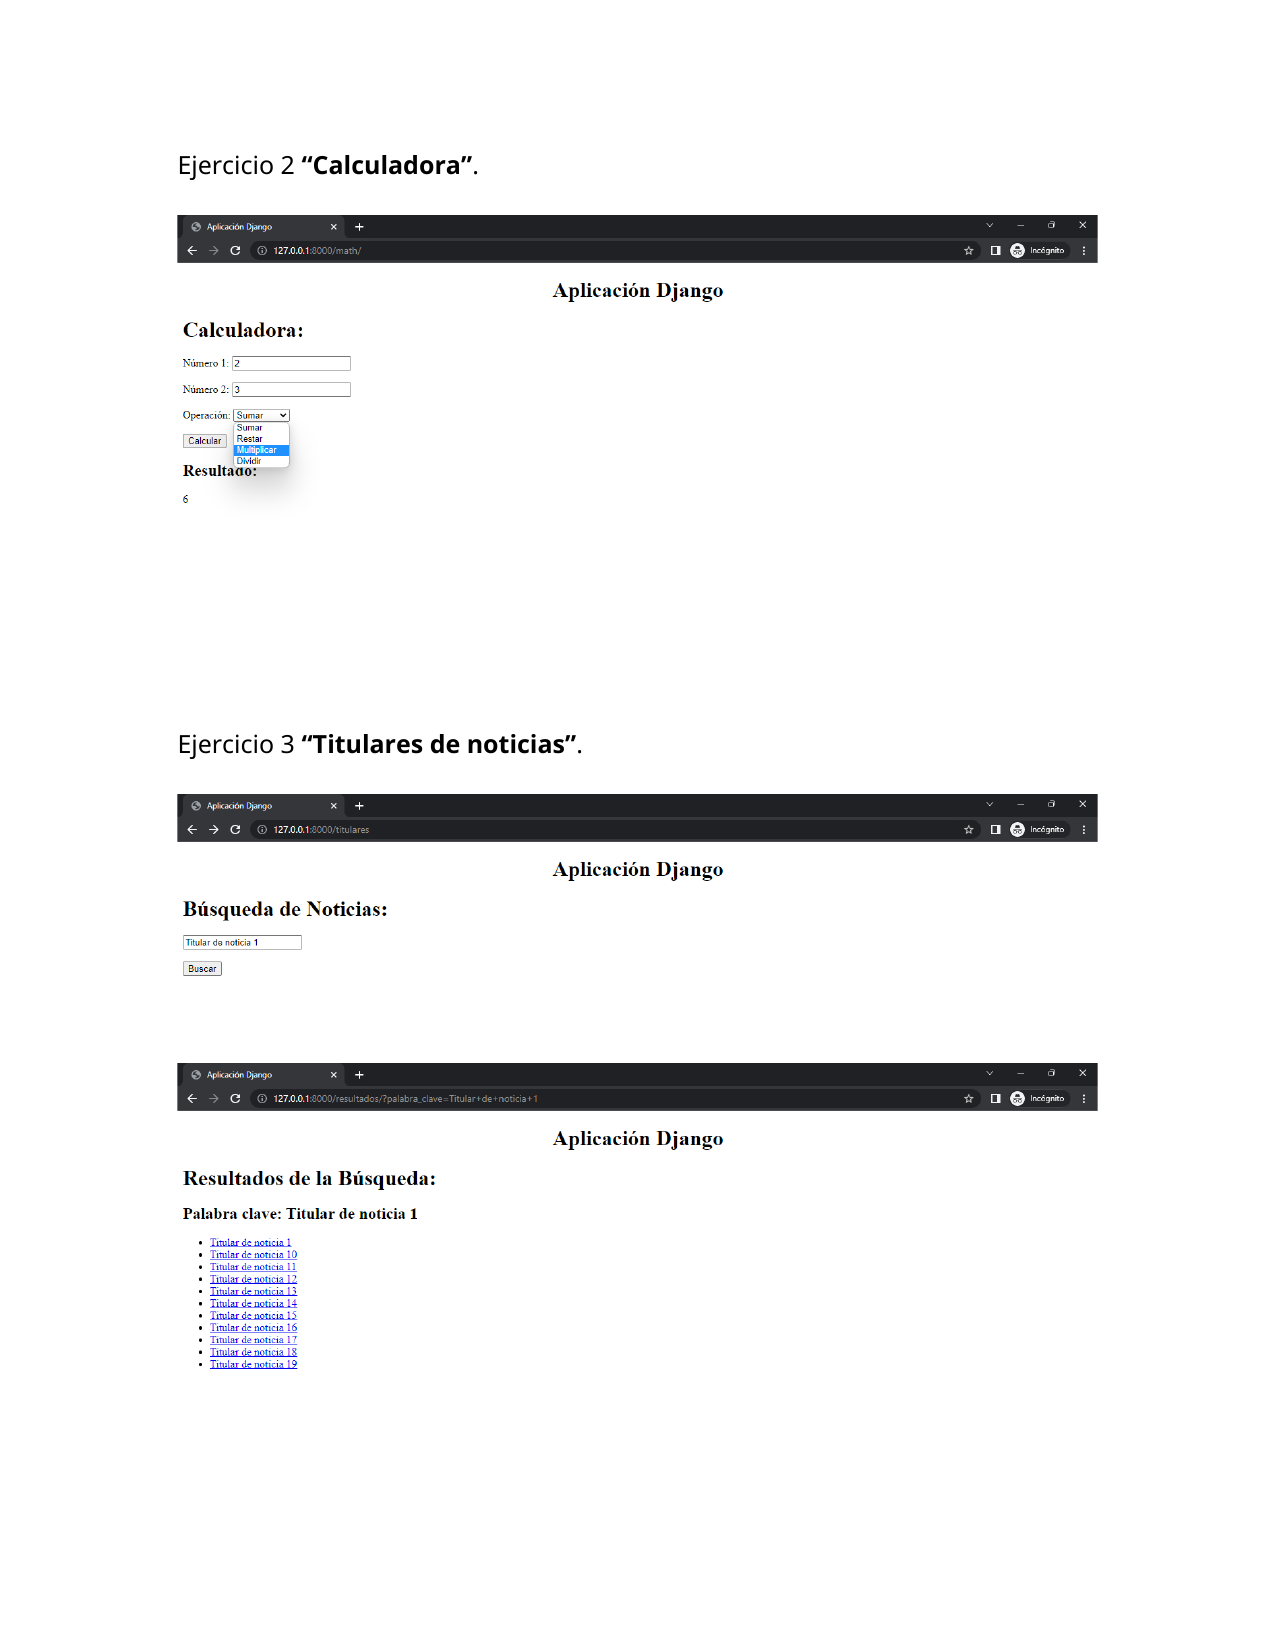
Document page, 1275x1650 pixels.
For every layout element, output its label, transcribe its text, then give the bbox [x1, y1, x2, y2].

picture [177, 215, 1098, 696]
picture [177, 1063, 1098, 1417]
text Ejercicio 2 “Calculadora”. [177, 148, 1098, 182]
picture [177, 794, 1098, 1034]
text Ejercicio 3 “Titulares de noticias”. [177, 726, 1098, 761]
